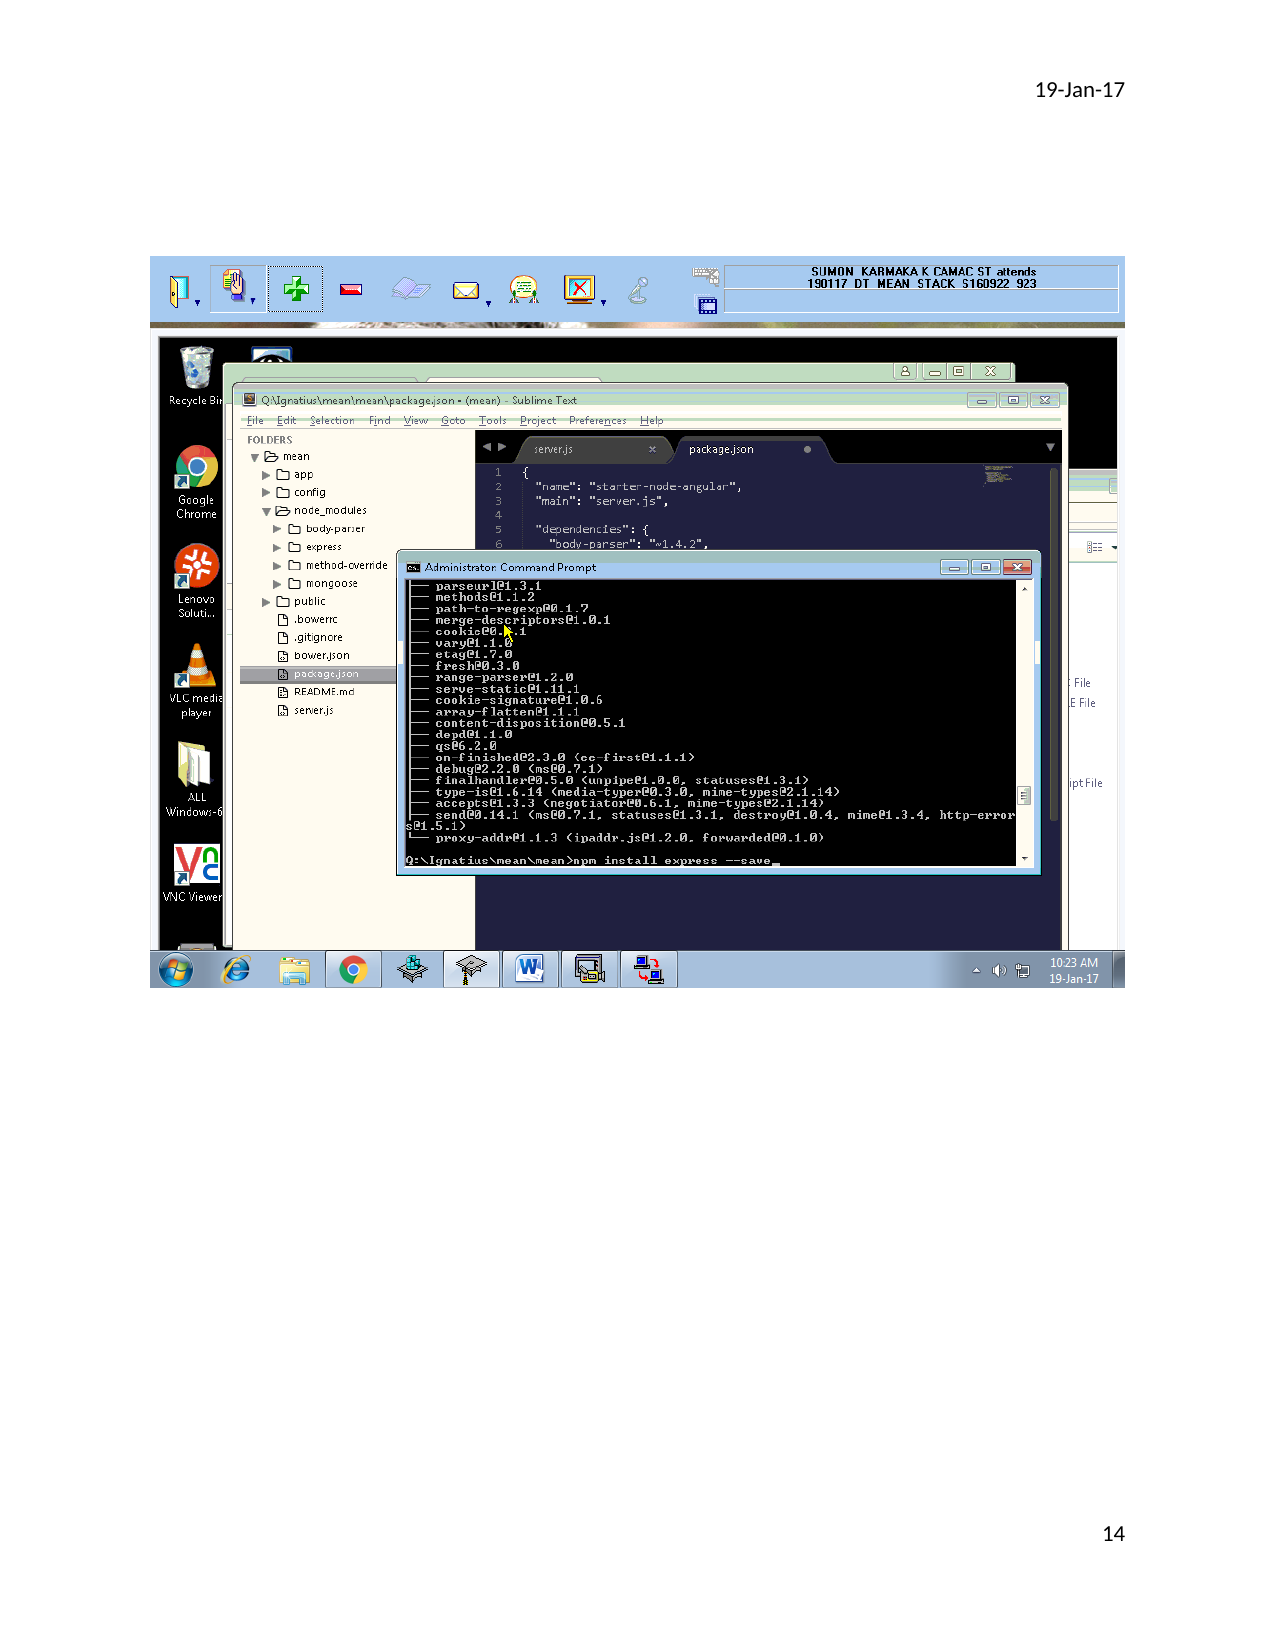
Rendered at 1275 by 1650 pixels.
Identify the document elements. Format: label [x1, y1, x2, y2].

picture [150, 256, 1125, 988]
